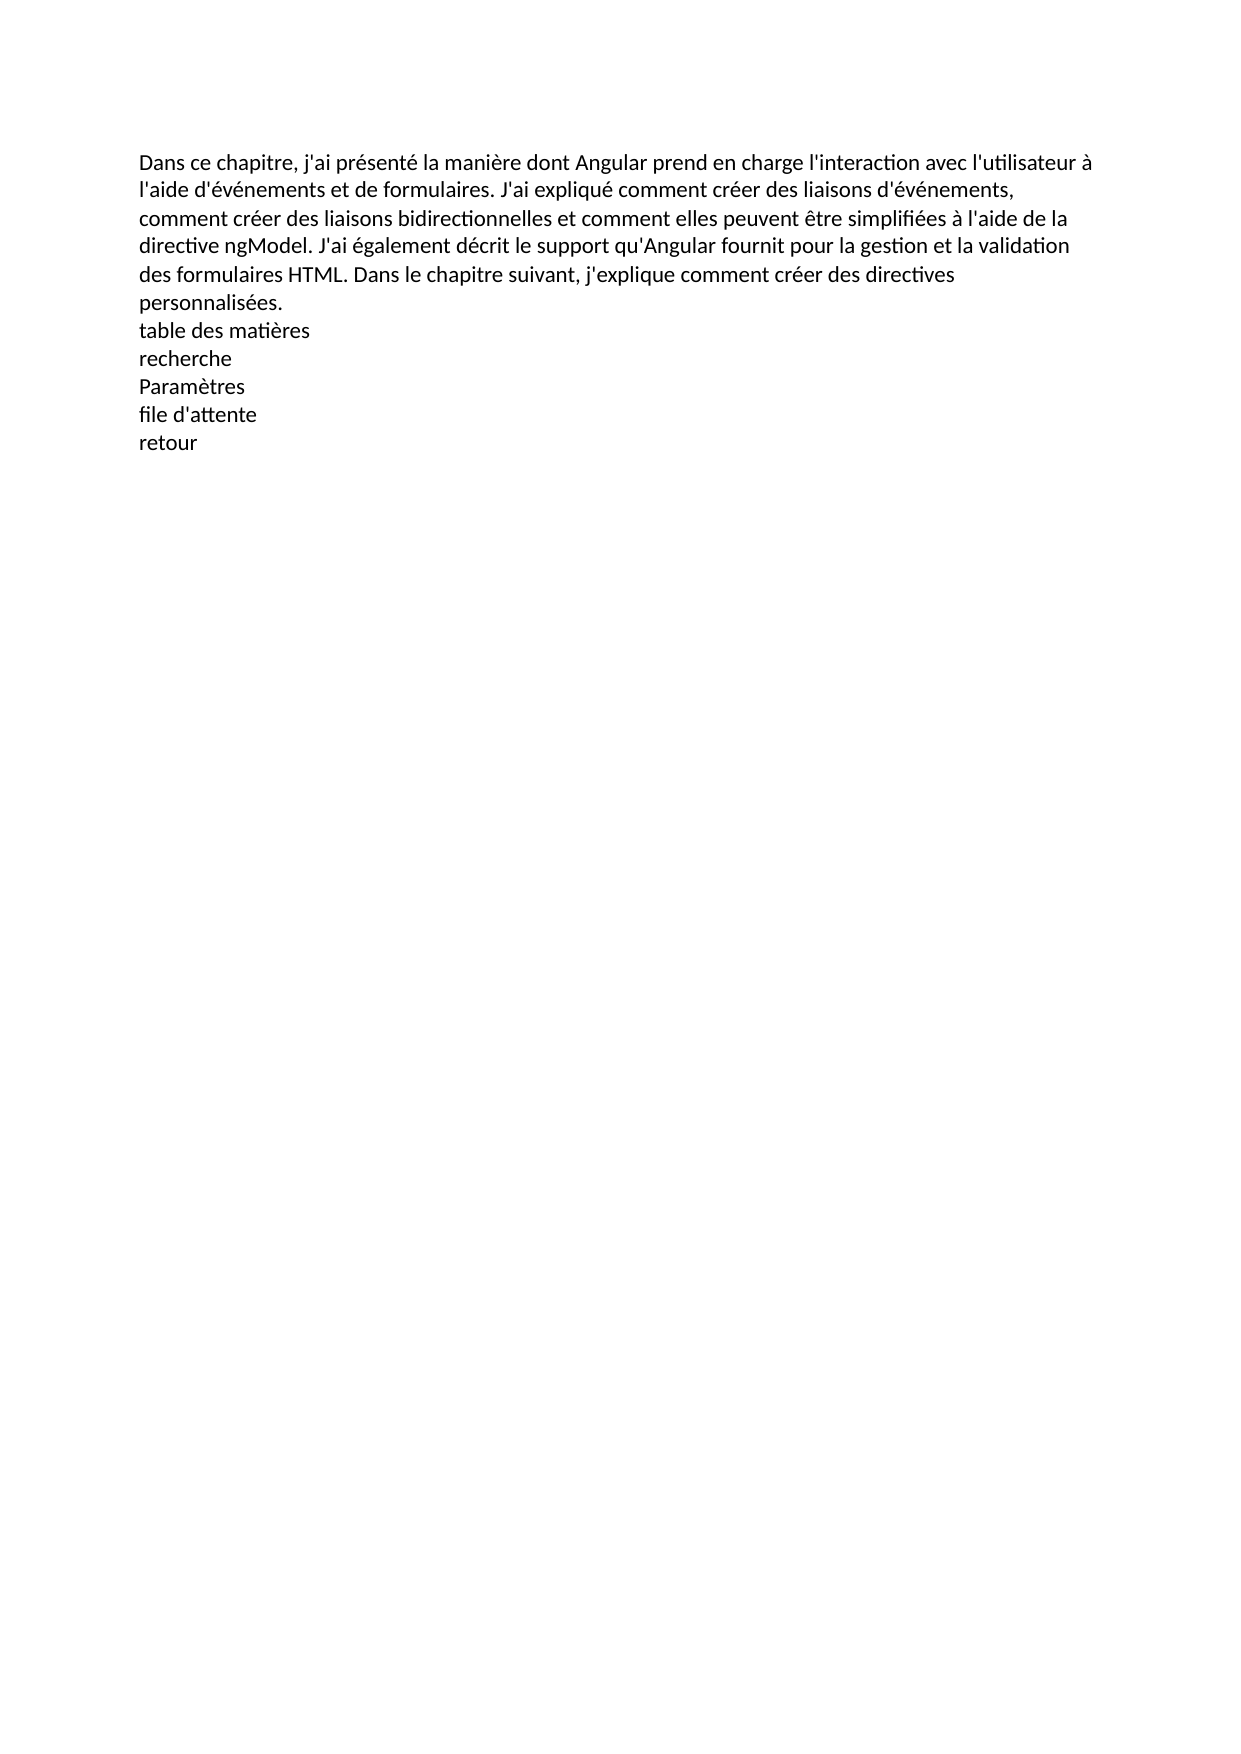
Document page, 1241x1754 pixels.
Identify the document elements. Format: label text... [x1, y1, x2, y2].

text recherche [139, 344, 1101, 372]
text retour [139, 428, 1101, 456]
text file d'attente [139, 400, 1101, 428]
text table des matières [139, 316, 1101, 344]
text Paramètres [139, 372, 1101, 400]
